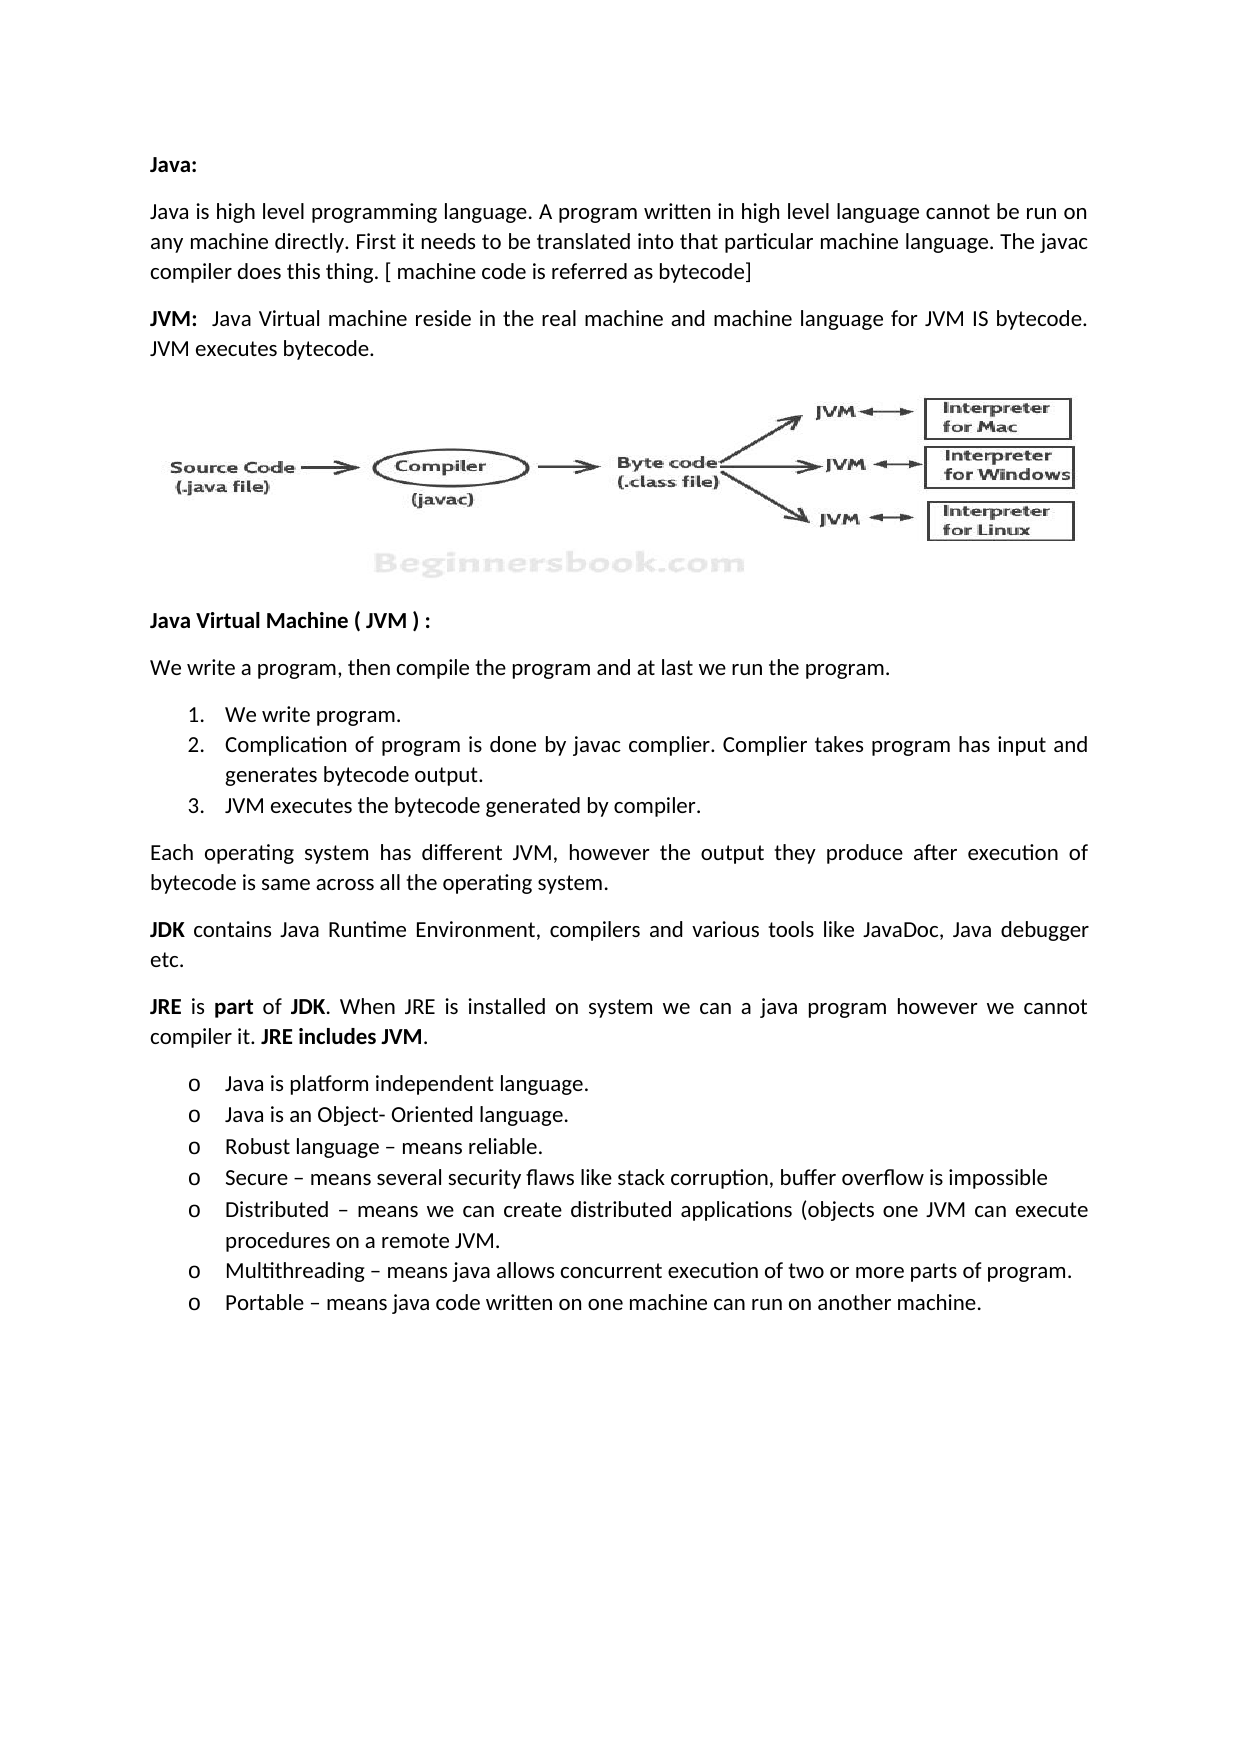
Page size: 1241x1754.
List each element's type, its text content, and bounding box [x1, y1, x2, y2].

text We write a program, then compile the program and at last we run the program. [150, 653, 1090, 681]
text JRE is part of JDK. When JRE is installed on system we can a java program however we cannot compiler it. JRE includes JVM. [150, 992, 1090, 1050]
list Multithreading – means java allows concurrent execution of two or more parts of program. [187, 1256, 1090, 1285]
list Portable – means java code written on one machine can run on another machine. [187, 1288, 1090, 1317]
text Java: [150, 150, 1090, 178]
text Each operating system has different JVM, however the output they produce after execution of bytecode is same across all the operating system. [150, 838, 1090, 896]
list Distributed – means we can create distributed applications (objects one JVM can execute procedures on a remote JVM. [187, 1195, 1090, 1254]
list We write program. [187, 700, 1090, 728]
text Java is high level programming language. A program written in high level language cannot be run on any machine directly. First it needs to be translated into that particular machine language. The javac compiler does this thing. [ machine code is referred as bytecode] [150, 197, 1090, 285]
text Java Virtual Machine ( JVM ) : [150, 606, 1090, 634]
list Java is platform independent language. [187, 1069, 1090, 1098]
list Complication of program is done by javac complier. Complier takes program has input and generates bytecode output. [187, 730, 1090, 788]
text JVM: Java Virtual machine reside in the real machine and machine language for JVM IS bytecode. JVM executes bytecode. [150, 304, 1090, 362]
list Java is an Object- Oriented language. [187, 1100, 1090, 1129]
list JVM executes the bytecode generated by compiler. [187, 791, 1090, 819]
text JDK contains Java Runtime Environment, compilers and various tools like JavaDoc, Java debugger etc. [150, 915, 1090, 973]
list Secure – means several security flaws like stack corruption, buffer overflow is impossible [187, 1163, 1090, 1192]
list Robust language – means reliable. [187, 1132, 1090, 1161]
